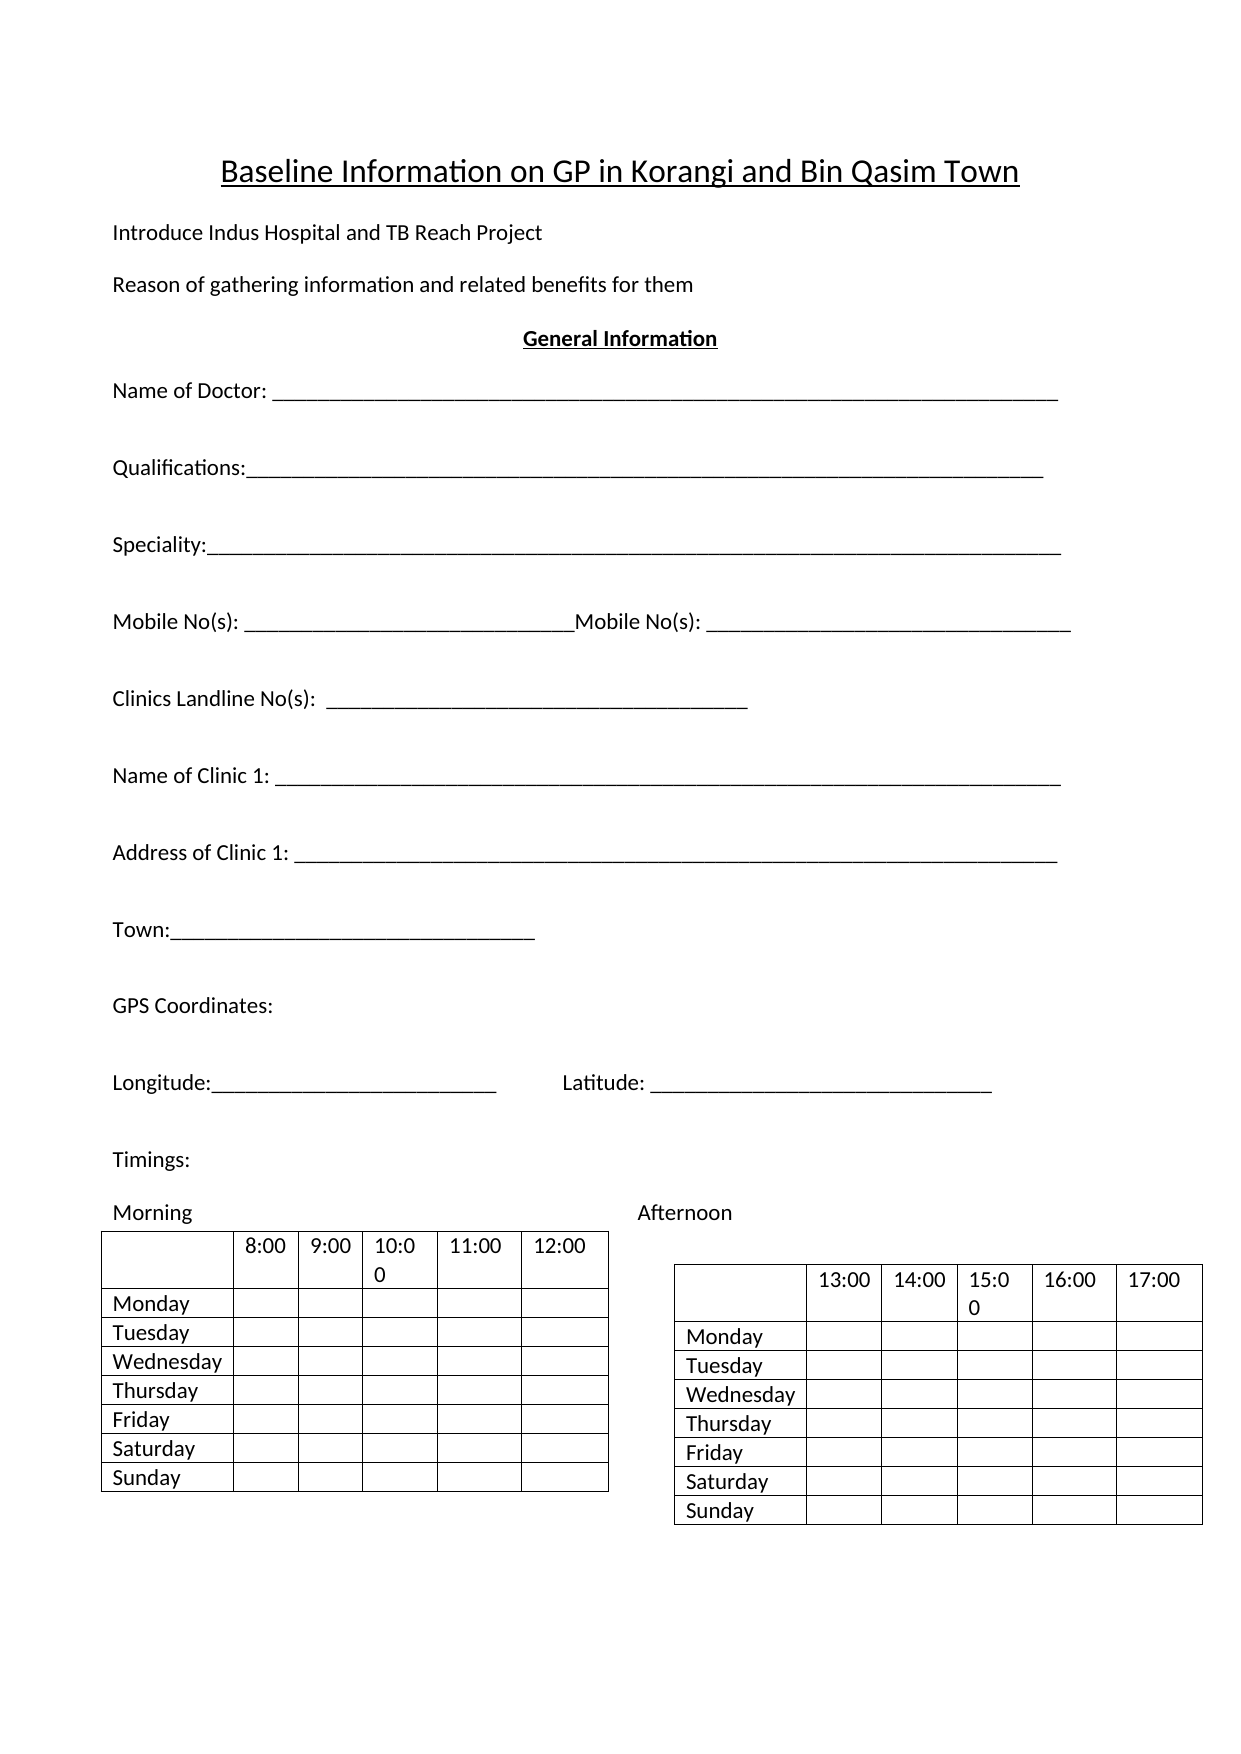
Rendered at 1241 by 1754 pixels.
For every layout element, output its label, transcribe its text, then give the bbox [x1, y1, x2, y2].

table_header 14:00 [882, 1265, 957, 1321]
table_cell [1033, 1438, 1116, 1466]
text Introduce Indus Hospital and TB Reach Project [112, 218, 1128, 246]
table_cell [882, 1438, 957, 1466]
text Baseline Information on GP in Korangi and Bin Qasim Town [112, 150, 1128, 191]
table_cell Sunday [102, 1463, 233, 1491]
table_cell Thursday [102, 1376, 233, 1404]
table_cell [958, 1380, 1032, 1408]
table_cell [882, 1409, 957, 1437]
text Morning Afternoon [112, 1198, 1128, 1226]
text GPS Coordinates: [112, 992, 1128, 1020]
table_cell [299, 1376, 362, 1404]
table_cell [1117, 1351, 1202, 1379]
table_cell [234, 1376, 298, 1404]
table_cell [299, 1289, 362, 1317]
table_cell [299, 1463, 362, 1491]
text Name of Doctor: _____________________________________________________________________ [112, 377, 1128, 405]
table_header 13:00 [807, 1265, 881, 1321]
table_header 8:00 [234, 1232, 298, 1288]
table_header 17:00 [1117, 1265, 1202, 1321]
table_cell [807, 1380, 881, 1408]
table_cell [438, 1318, 521, 1346]
table_cell Friday [102, 1405, 233, 1433]
table_cell Tuesday [675, 1351, 806, 1379]
table_cell Tuesday [102, 1318, 233, 1346]
table_cell [299, 1318, 362, 1346]
table_cell [522, 1289, 608, 1317]
text Address of Clinic 1: ___________________________________________________________________ [112, 838, 1128, 866]
table_cell [958, 1351, 1032, 1379]
table_cell [807, 1496, 881, 1524]
table_cell Wednesday [102, 1347, 233, 1375]
table_cell [882, 1322, 957, 1350]
table_cell [1033, 1467, 1116, 1495]
text Reason of gathering information and related benefits for them [112, 271, 1128, 299]
table_cell [363, 1463, 437, 1491]
table_cell [234, 1318, 298, 1346]
table_cell [363, 1318, 437, 1346]
table_cell [299, 1434, 362, 1462]
table_cell Monday [675, 1322, 806, 1350]
table_cell [438, 1405, 521, 1433]
text Name of Clinic 1: _____________________________________________________________________ [112, 761, 1128, 789]
table_cell [1117, 1496, 1202, 1524]
table_cell [299, 1405, 362, 1433]
table_cell [1117, 1409, 1202, 1437]
table_header 15:00 [958, 1265, 1032, 1321]
table_cell [438, 1434, 521, 1462]
table_cell [438, 1463, 521, 1491]
table_cell [522, 1463, 608, 1491]
table_cell [438, 1289, 521, 1317]
table_cell Thursday [675, 1409, 806, 1437]
text Qualifications:______________________________________________________________________ [112, 453, 1128, 482]
table_header [675, 1265, 806, 1321]
table_cell [234, 1405, 298, 1433]
table_cell [234, 1434, 298, 1462]
table_cell [807, 1409, 881, 1437]
table_cell [958, 1496, 1032, 1524]
table_cell [1033, 1380, 1116, 1408]
table_cell [958, 1409, 1032, 1437]
table_header [102, 1232, 233, 1288]
table_cell [1117, 1438, 1202, 1466]
text Mobile No(s): _____________________________Mobile No(s): ________________________________ [112, 607, 1128, 635]
table_cell [882, 1467, 957, 1495]
table_cell [807, 1438, 881, 1466]
table_cell [882, 1351, 957, 1379]
text Speciality:___________________________________________________________________________ [112, 530, 1128, 558]
table_header 11:00 [438, 1232, 521, 1288]
table_cell [807, 1322, 881, 1350]
text Longitude:_________________________ Latitude: ______________________________ [112, 1068, 1128, 1097]
table_header 12:00 [522, 1232, 608, 1288]
table_cell [1033, 1322, 1116, 1350]
table_cell [958, 1322, 1032, 1350]
table_cell [807, 1351, 881, 1379]
table_cell [363, 1405, 437, 1433]
table_cell [234, 1463, 298, 1491]
table_cell [522, 1376, 608, 1404]
table_cell Saturday [102, 1434, 233, 1462]
table_cell [958, 1467, 1032, 1495]
text Clinics Landline No(s): _____________________________________ [112, 684, 1128, 712]
table_cell [363, 1376, 437, 1404]
table_cell Friday [675, 1438, 806, 1466]
table_cell [522, 1405, 608, 1433]
table_cell [1033, 1351, 1116, 1379]
table_cell [882, 1496, 957, 1524]
table_cell Wednesday [675, 1380, 806, 1408]
table_cell [522, 1347, 608, 1375]
table_cell [807, 1467, 881, 1495]
table_cell [299, 1347, 362, 1375]
table_cell Sunday [675, 1496, 806, 1524]
table_cell [1117, 1380, 1202, 1408]
table_header 9:00 [299, 1232, 362, 1288]
text General Information [112, 324, 1128, 352]
table_header 10:00 [363, 1232, 437, 1288]
text Timings: [112, 1145, 1128, 1173]
table_cell [958, 1438, 1032, 1466]
table_cell [1033, 1409, 1116, 1437]
table_cell [1117, 1322, 1202, 1350]
table_cell Saturday [675, 1467, 806, 1495]
table_cell [1117, 1467, 1202, 1495]
table_cell [234, 1289, 298, 1317]
table_cell [522, 1434, 608, 1462]
table_cell [363, 1289, 437, 1317]
table_cell Monday [102, 1289, 233, 1317]
table_cell [438, 1376, 521, 1404]
table_header 16:00 [1033, 1265, 1116, 1321]
table_cell [438, 1347, 521, 1375]
table_cell [522, 1318, 608, 1346]
table_cell [363, 1434, 437, 1462]
table_cell [1033, 1496, 1116, 1524]
text Town:________________________________ [112, 915, 1128, 943]
table_cell [882, 1380, 957, 1408]
table_cell [363, 1347, 437, 1375]
table_cell [234, 1347, 298, 1375]
